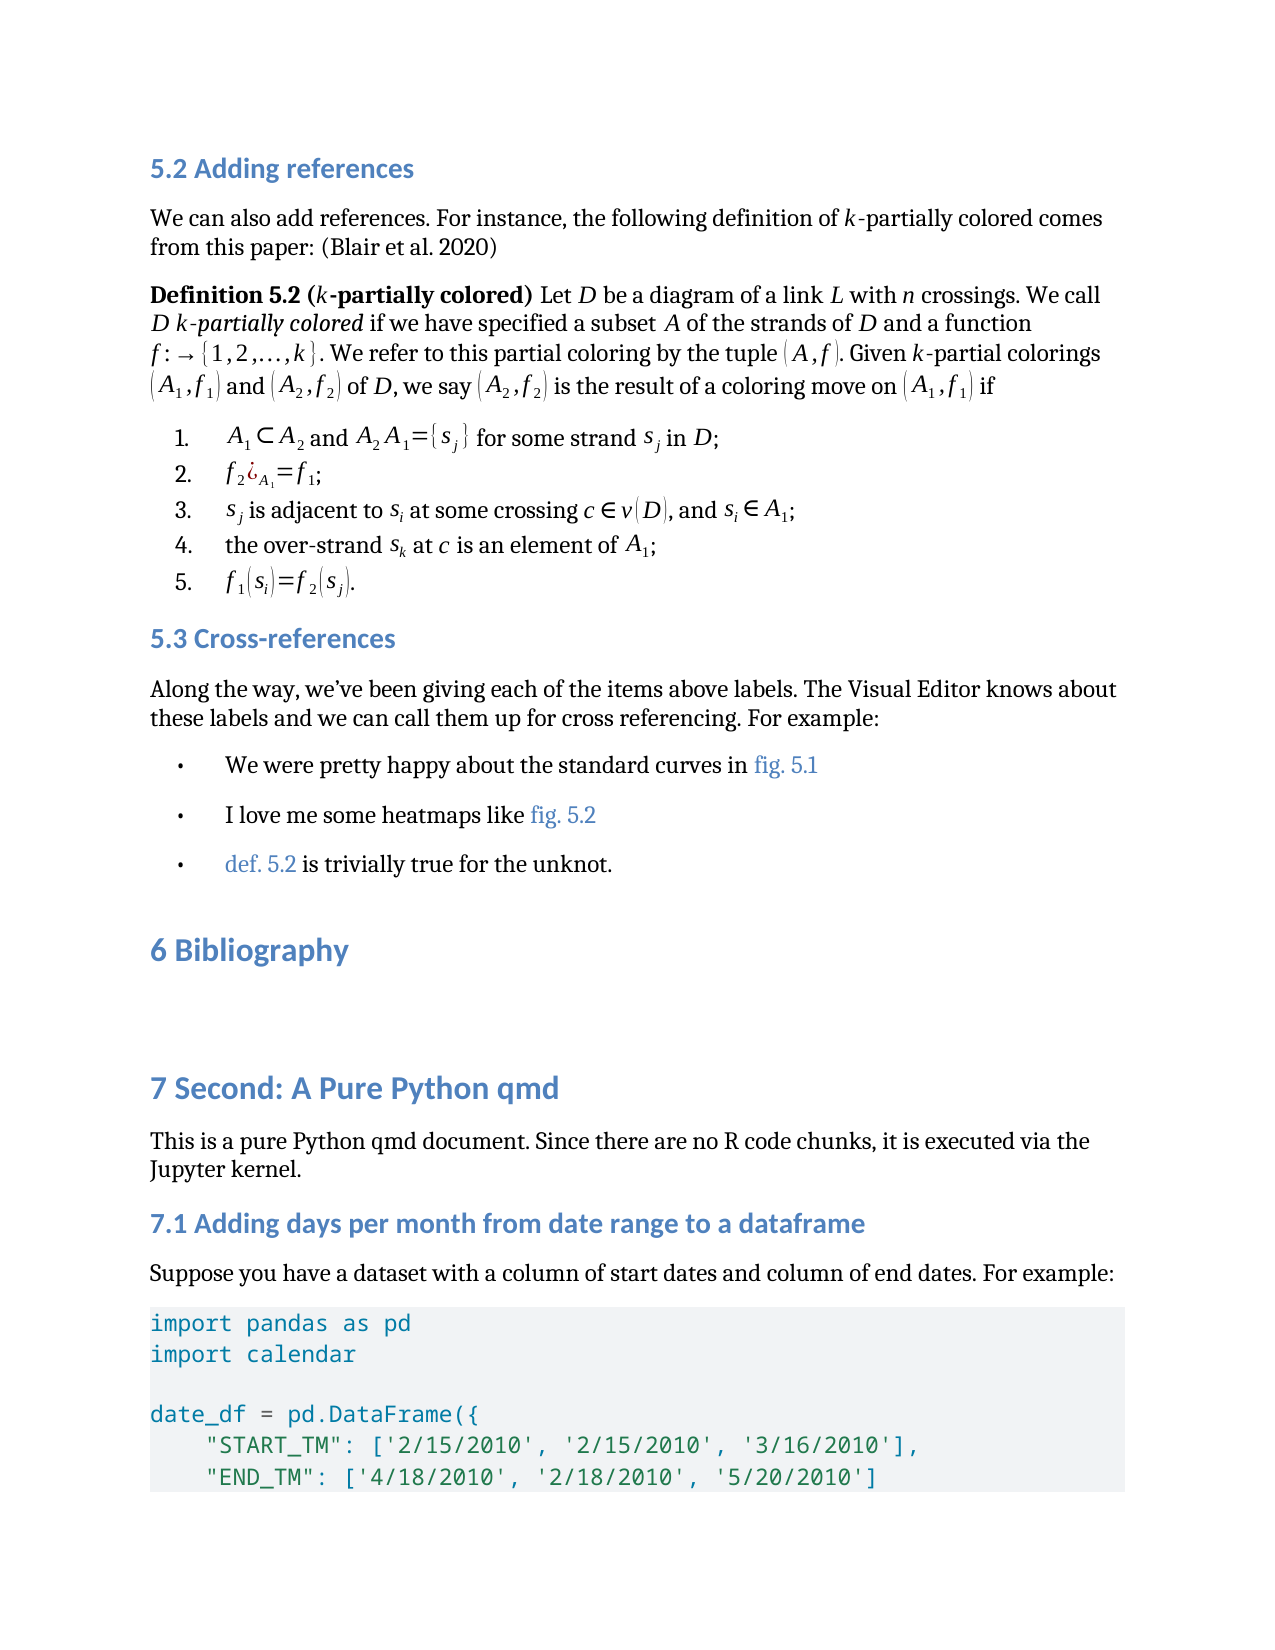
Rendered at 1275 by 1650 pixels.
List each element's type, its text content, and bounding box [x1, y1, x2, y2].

list and for some strand in ; [175, 422, 1125, 453]
subtitle 7.1 Adding days per month from date range to a dataframe [150, 1205, 1125, 1241]
list I love me some heatmaps like fig. 5.2 [175, 801, 1125, 829]
subtitle 5.2 Adding references [150, 150, 1125, 186]
text We can also add references. For instance, the following definition of -partially colored comes from this paper: (Blair et al. 2020) [150, 204, 1125, 262]
list def. 5.2 is trivially true for the unknot. [175, 850, 1125, 879]
subtitle 5.3 Cross-references [150, 620, 1125, 656]
list the over-strand at is an element of ; [175, 530, 1125, 561]
text Definition 5.2 (-partially colored) Let be a diagram of a link with crossings. We call -partially colored if we have specified a subset of the strands of and a function . We refer to this partial coloring by the tuple . Given -partial colorings and of , we say is the result of a coloring move on if [150, 281, 1125, 403]
text Suppose you have a dataset with a column of start dates and column of end dates. For example: [150, 1259, 1125, 1288]
list is adjacent to at some crossing , and ; [175, 494, 1125, 526]
subtitle 7 Second: A Pure Python qmd [150, 1067, 1125, 1108]
text This is a pure Python qmd document. Since there are no R code chunks, it is executed via the Jupyter kernel. [150, 1127, 1125, 1184]
subtitle 6 Bibliography [150, 929, 1125, 969]
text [150, 1307, 1125, 1492]
text Along the way, we’ve been giving each of the items above labels. The Visual Editor knows about these labels and we can call them up for cross referencing. For example: [150, 675, 1125, 732]
list We were pretty happy about the standard curves in fig. 5.1 [175, 751, 1125, 780]
list . [175, 565, 1125, 599]
list ; [175, 457, 1125, 491]
